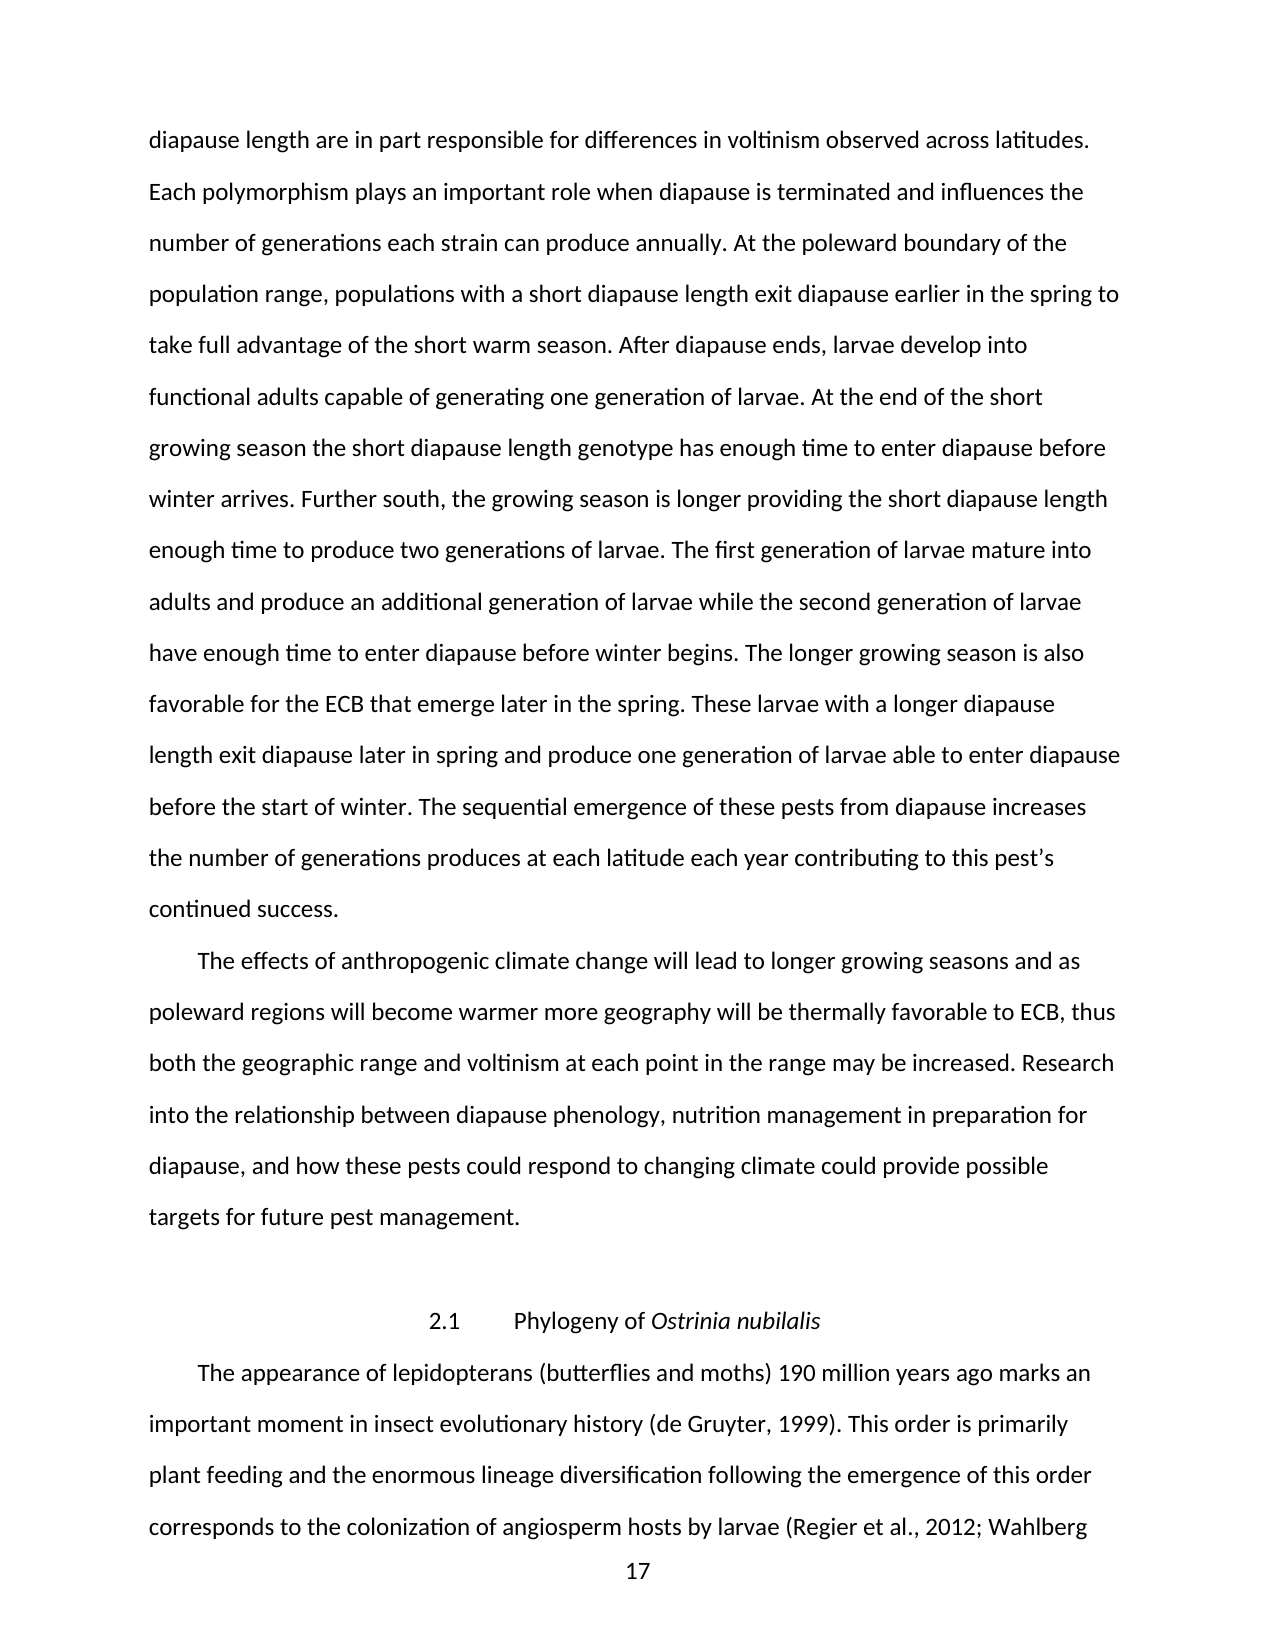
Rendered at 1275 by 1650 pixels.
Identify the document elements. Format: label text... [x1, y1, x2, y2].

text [148, 124, 1124, 924]
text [148, 1357, 1112, 1541]
text The effects of anthropogenic climate change will lead to longer growing seasons and as poleward regions will become warmer more geography will be thermally favorable to ECB, thus both the geographic range and voltinism at each point in the range may be increased. Research into the relationship between diapause phenology, nutrition management in preparation for diapause, and how these pests could respond to changing climate could provide possible targets for future pest management. [148, 945, 1124, 1232]
text 2.1 Phylogeny of Ostrinia nubilalis [150, 1305, 1133, 1335]
